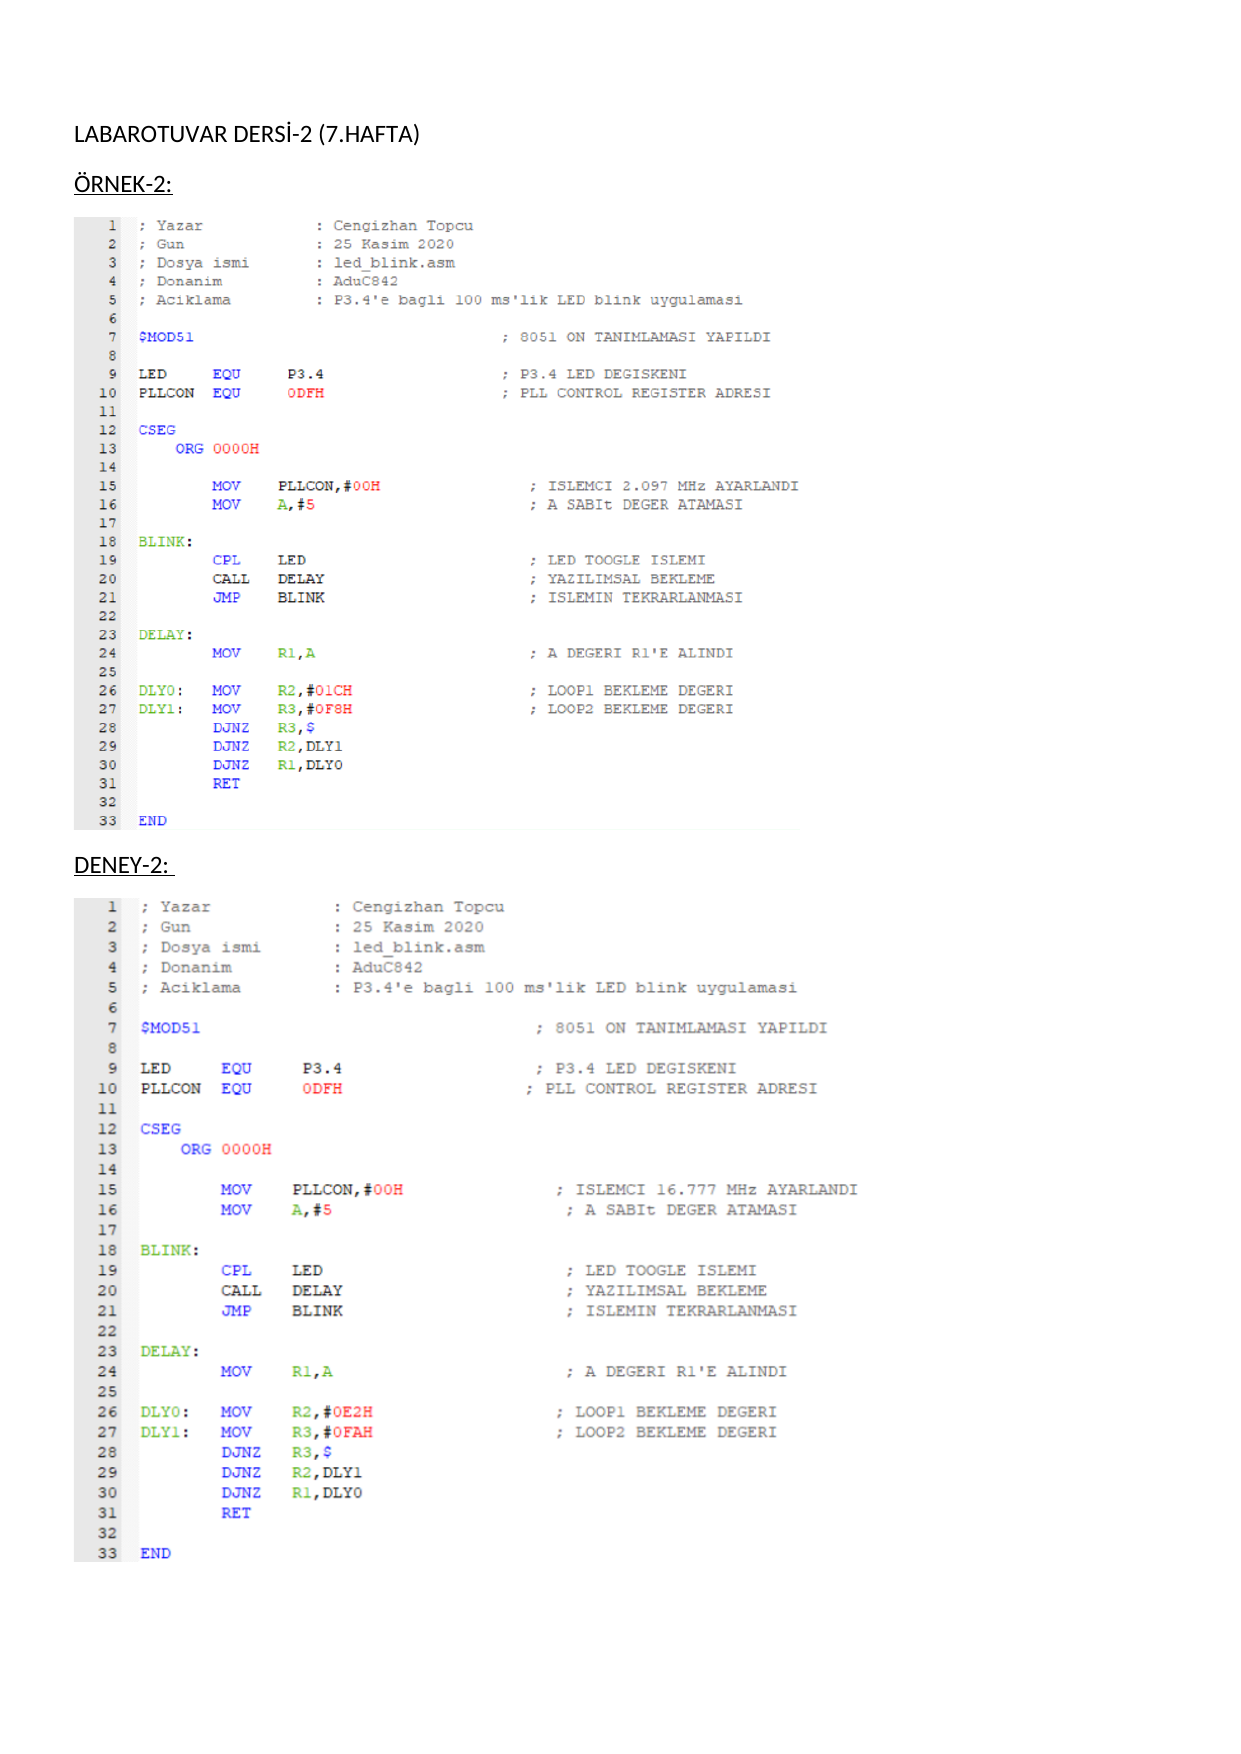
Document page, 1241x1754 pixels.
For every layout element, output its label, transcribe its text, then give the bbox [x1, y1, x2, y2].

text ÖRNEK-2: [74, 168, 1093, 198]
picture [73, 898, 859, 1562]
picture [73, 217, 800, 830]
text LABAROTUVAR DERSİ-2 (7.HAFTA) [74, 118, 1093, 149]
text DENEY-2: [74, 849, 1093, 879]
